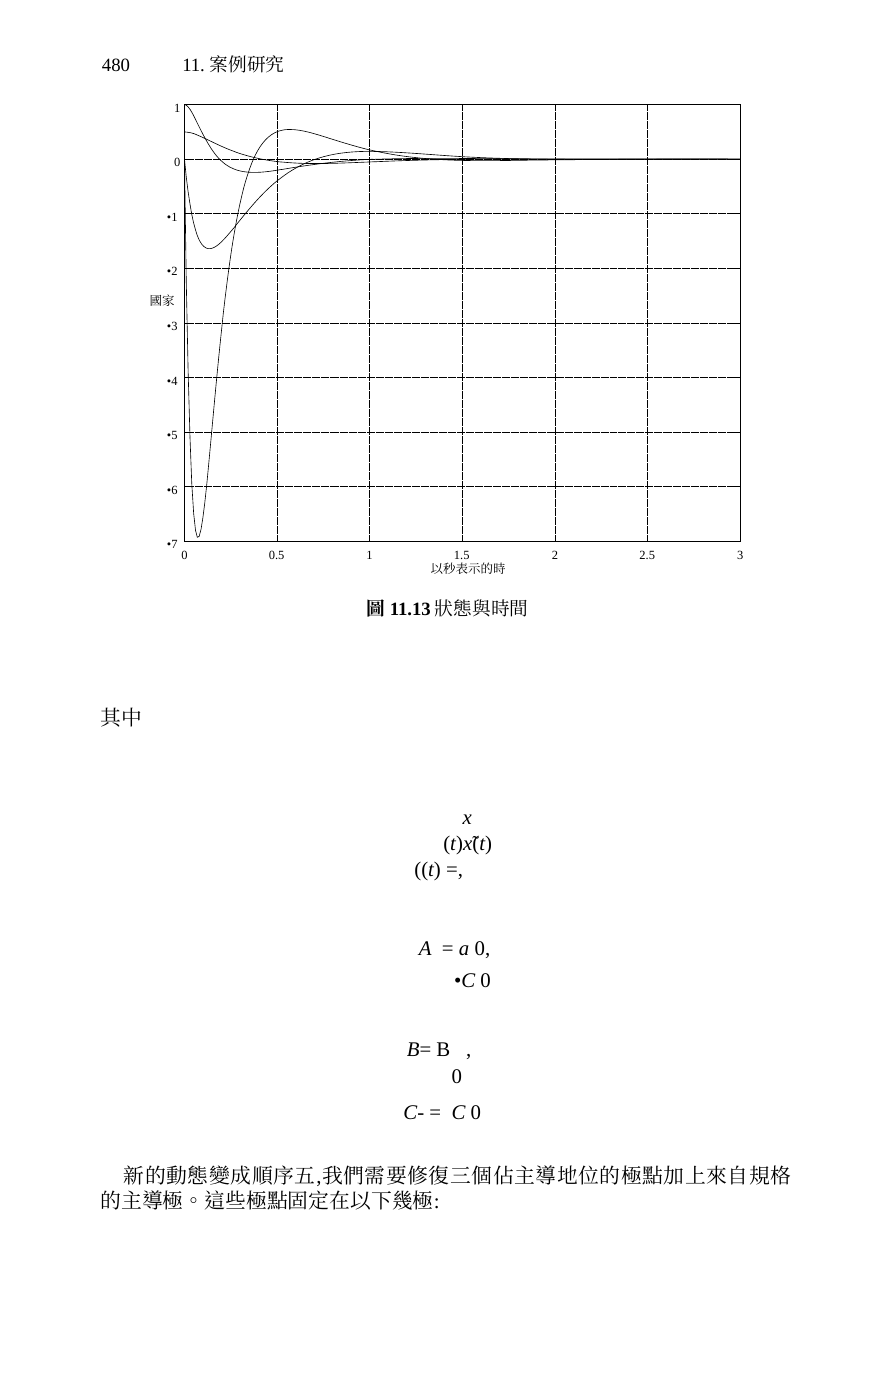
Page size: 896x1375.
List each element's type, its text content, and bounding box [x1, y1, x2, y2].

text ((t) =, [159, 857, 718, 881]
text B= B , [174, 1037, 703, 1061]
text •C 0 [174, 968, 770, 992]
text A = a 0, [174, 936, 734, 959]
text 其中 [100, 706, 792, 730]
text 新的動態變成順序五,我們需要修復三個佔主導地位的極點加上來自規格的主導極。這些極點固定在以下幾極: [100, 1164, 792, 1213]
text 圖 11.13狀態與時間 [102, 598, 793, 619]
text x(t)x̃(t) [439, 748, 495, 855]
text C- = C 0 [174, 1100, 709, 1124]
text 0 [159, 1064, 754, 1088]
